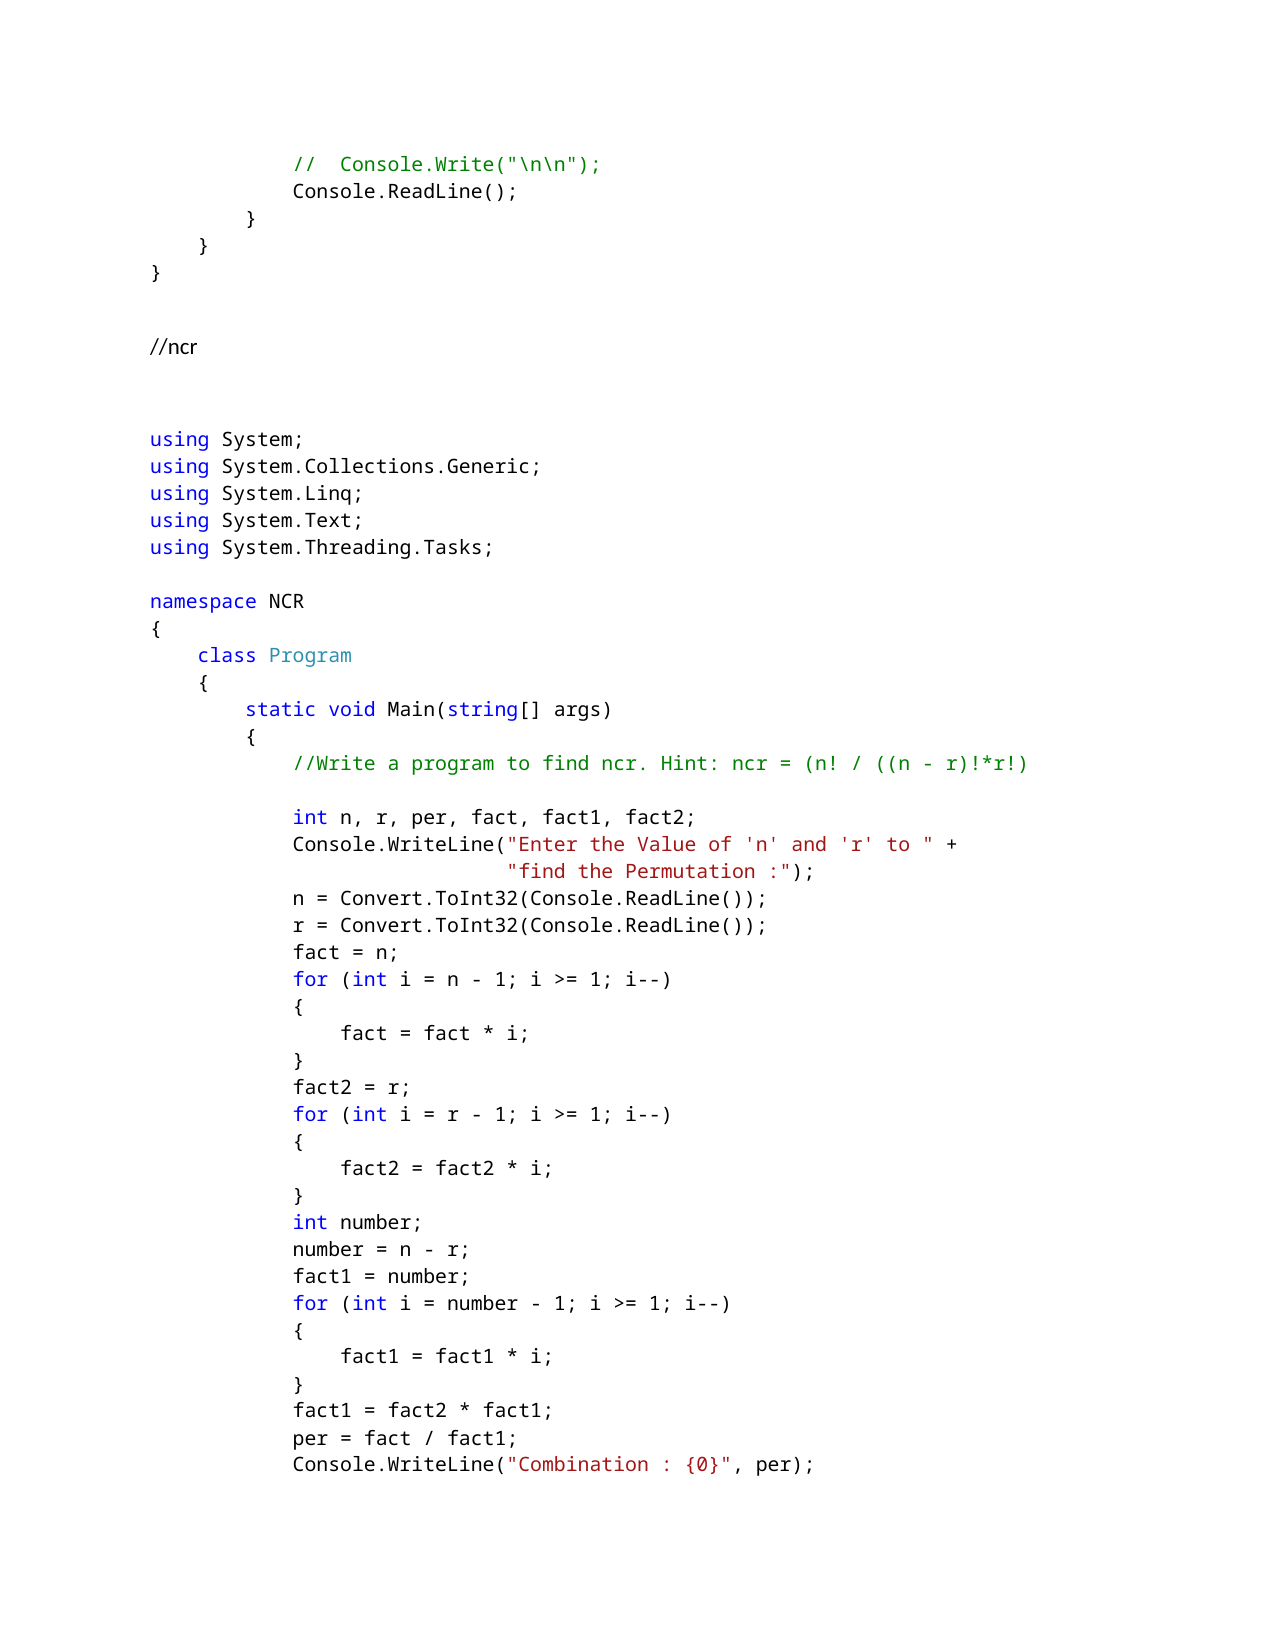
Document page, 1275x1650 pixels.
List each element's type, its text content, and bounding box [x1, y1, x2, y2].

text number = n - r; [150, 1235, 1125, 1262]
text { [150, 992, 1125, 1019]
text r = Convert.ToInt32(Console.ReadLine()); [150, 911, 1125, 938]
text using System.Threading.Tasks; [150, 533, 1125, 560]
text for (int i = number - 1; i >= 1; i--) [150, 1289, 1125, 1316]
text class Program [150, 641, 1125, 668]
text namespace NCR [150, 587, 1125, 614]
text { [150, 668, 1125, 695]
text } [150, 1370, 1125, 1397]
text { [150, 1127, 1125, 1154]
text for (int i = r - 1; i >= 1; i--) [150, 1100, 1125, 1127]
text int n, r, per, fact, fact1, fact2; [150, 803, 1125, 830]
text } [150, 1046, 1125, 1073]
text } [150, 1181, 1125, 1208]
text } [150, 204, 1125, 231]
text //Write a program to find ncr. Hint: ncr = (n! / ((n - r)!*r!) [150, 749, 1125, 776]
text "find the Permutation :"); [150, 857, 1125, 884]
text using System; [150, 426, 1125, 452]
text fact = fact * i; [150, 1019, 1125, 1046]
text } [150, 231, 1125, 258]
text Console.WriteLine("Enter the Value of 'n' and 'r' to " + [150, 830, 1125, 857]
text Console.WriteLine("Combination : {0}", per); [150, 1451, 1125, 1478]
text using System.Linq; [150, 479, 1125, 506]
text static void Main(string[] args) [150, 695, 1125, 722]
text fact1 = fact2 * fact1; [150, 1397, 1125, 1424]
text Console.ReadLine(); [150, 177, 1125, 204]
text { [150, 614, 1125, 641]
text { [150, 722, 1125, 749]
text int number; [150, 1208, 1125, 1235]
text } [150, 258, 1125, 285]
text //ncr [150, 332, 1125, 360]
text fact1 = fact1 * i; [150, 1343, 1125, 1370]
text { [150, 1316, 1125, 1343]
text fact1 = number; [150, 1262, 1125, 1289]
text fact2 = fact2 * i; [150, 1154, 1125, 1181]
text using System.Text; [150, 506, 1125, 533]
text fact2 = r; [150, 1073, 1125, 1100]
text // Console.Write("\n\n"); [150, 150, 1125, 177]
text for (int i = n - 1; i >= 1; i--) [150, 965, 1125, 992]
text fact = n; [150, 938, 1125, 965]
text using System.Collections.Generic; [150, 452, 1125, 479]
text per = fact / fact1; [150, 1424, 1125, 1451]
text n = Convert.ToInt32(Console.ReadLine()); [150, 884, 1125, 911]
